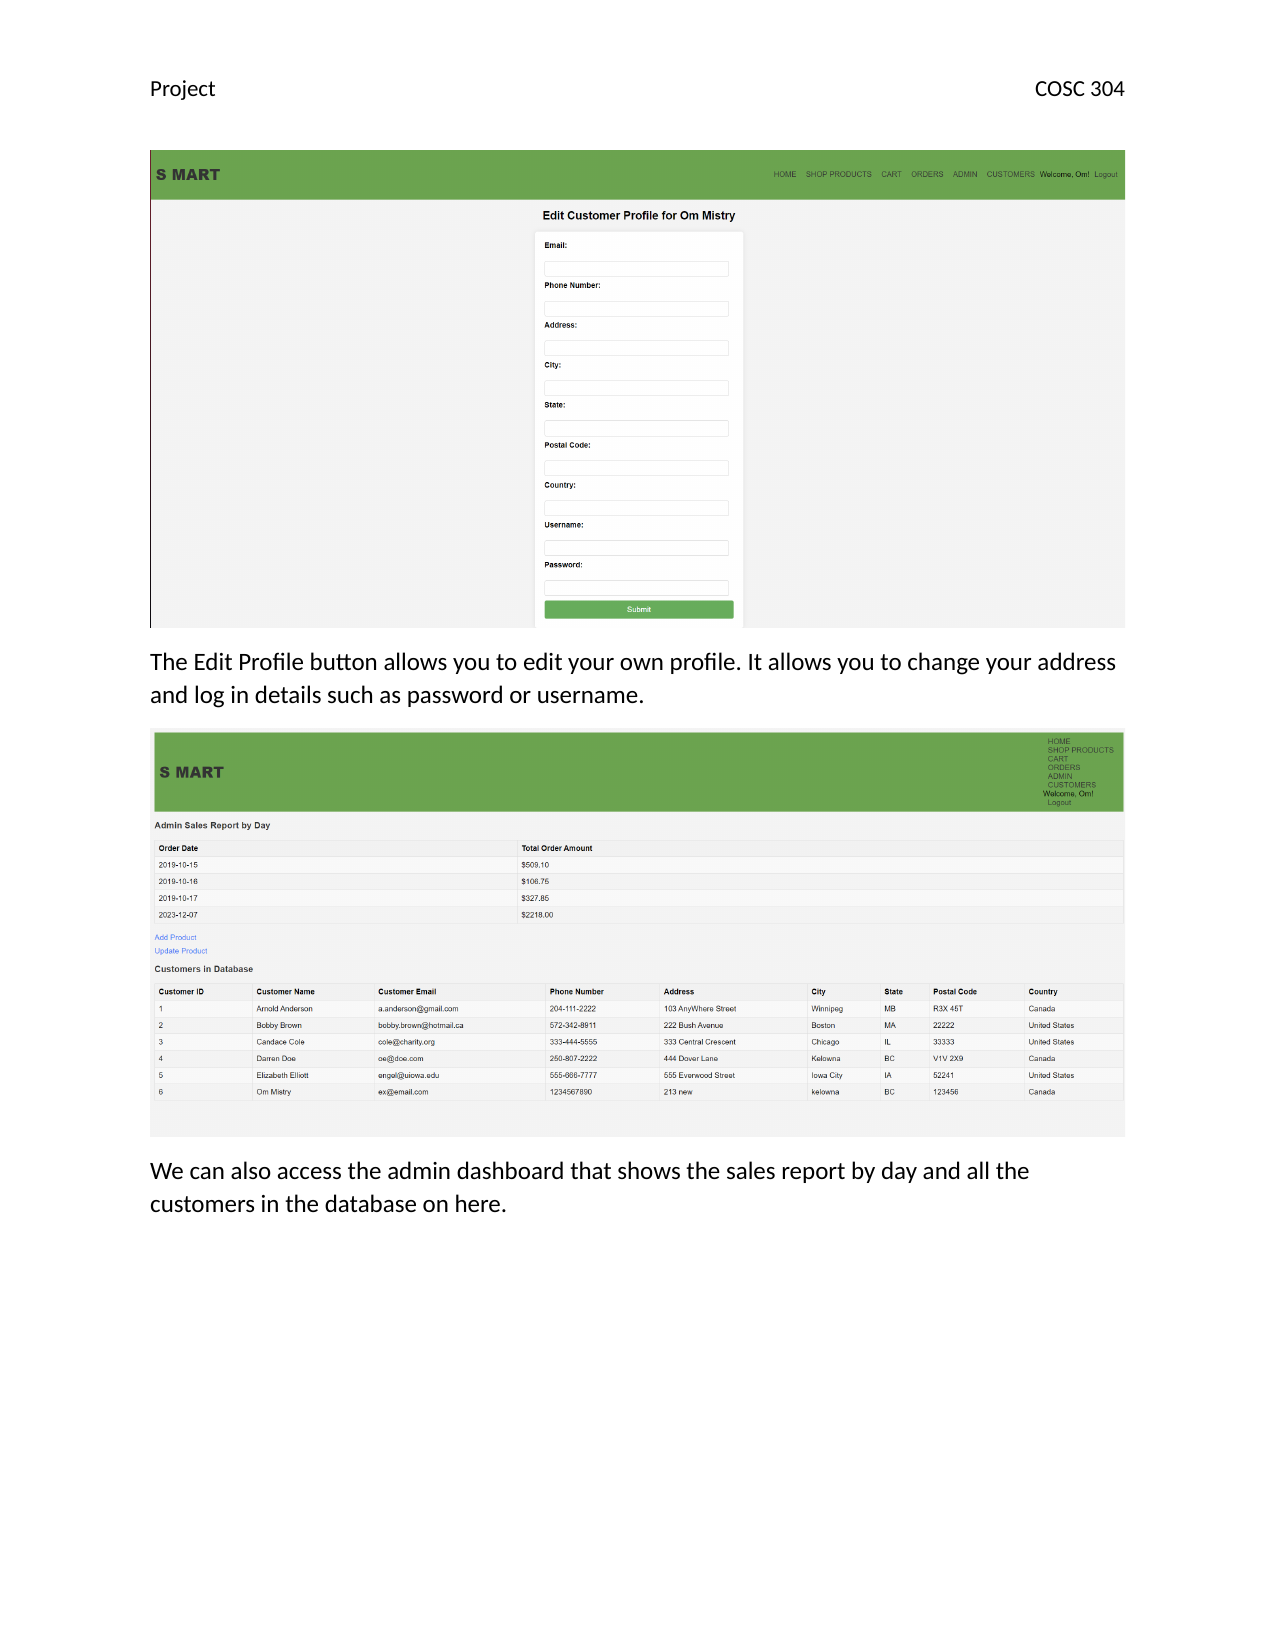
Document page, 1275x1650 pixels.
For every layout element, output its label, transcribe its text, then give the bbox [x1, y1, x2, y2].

text The Edit Profile button allows you to edit your own profile. It allows you to change your address and log in details such as password or username. [150, 646, 1125, 710]
picture [150, 150, 1125, 628]
picture [150, 728, 1125, 1137]
text We can also access the admin dashboard that shows the sales report by day and all the customers in the database on here. [150, 1156, 1125, 1219]
